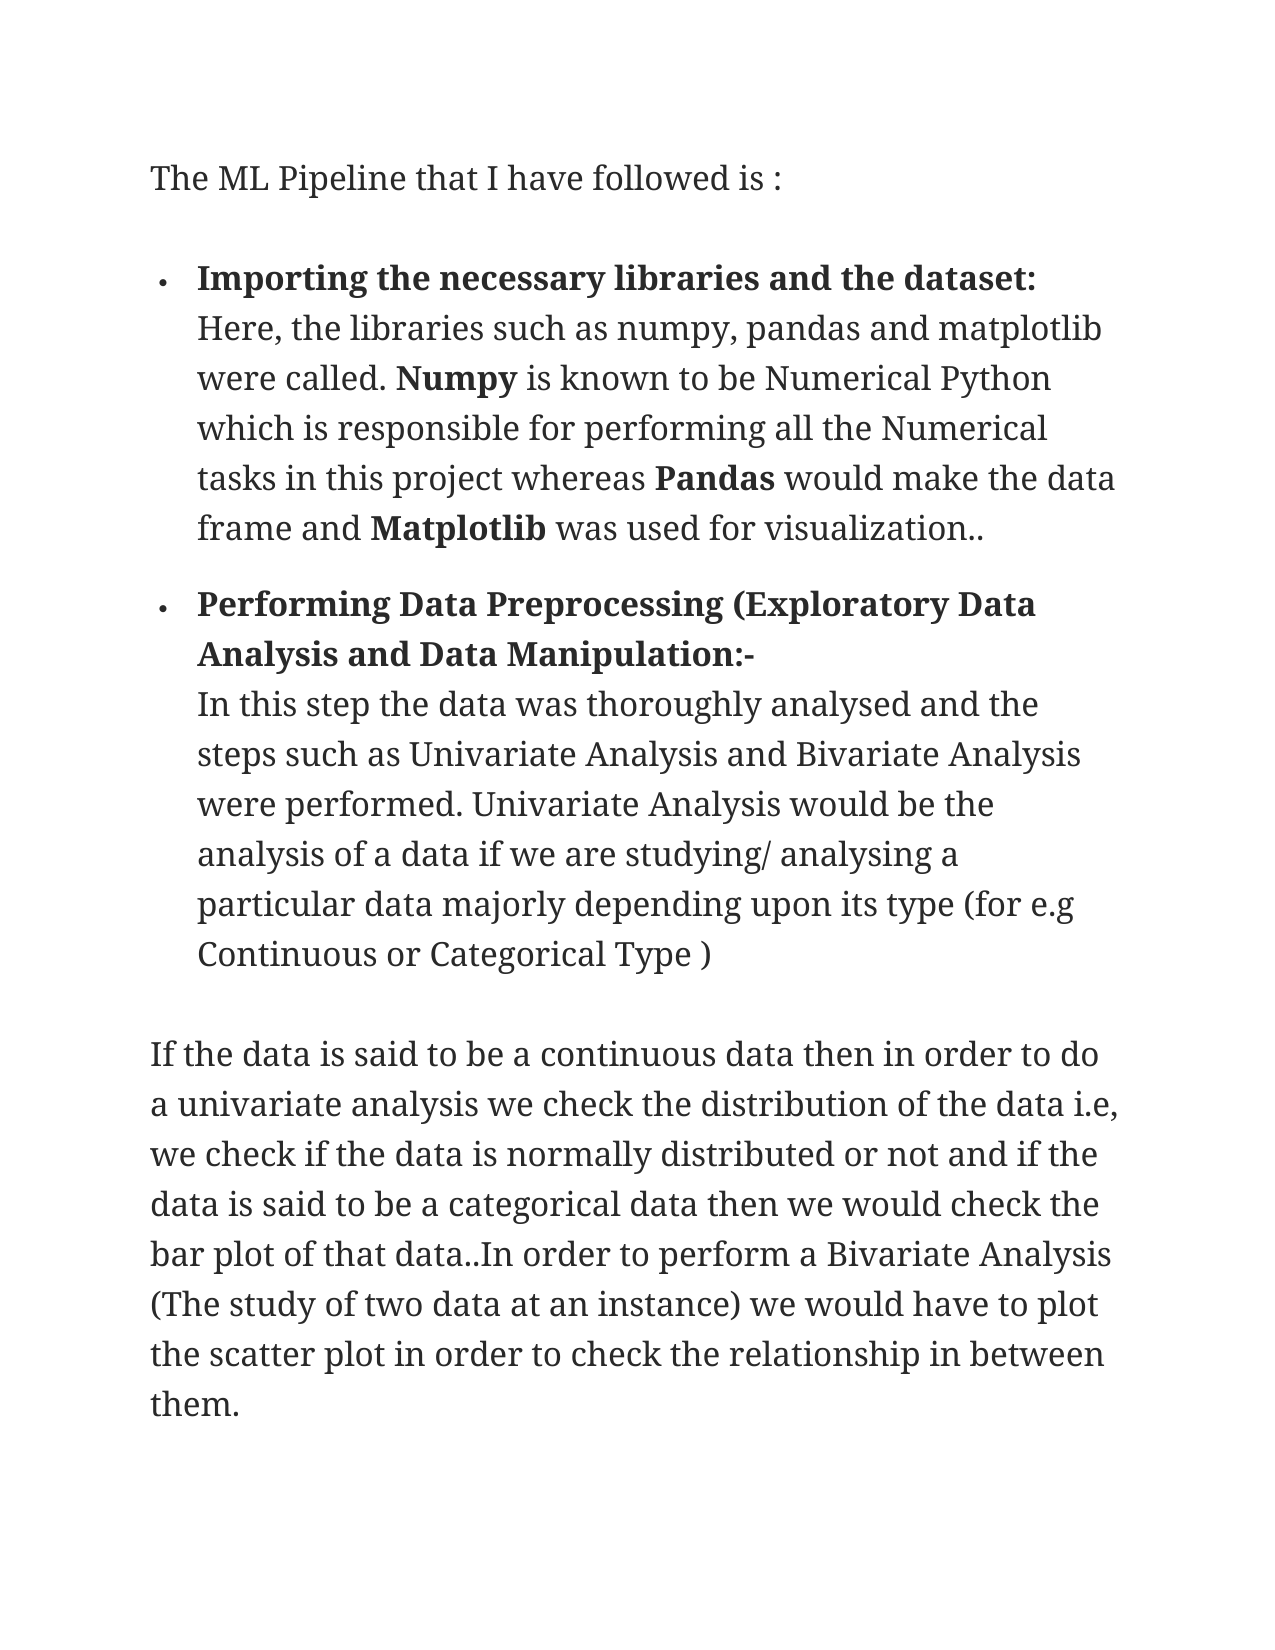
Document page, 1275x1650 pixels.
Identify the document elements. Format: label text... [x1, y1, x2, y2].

list Importing the necessary libraries and the dataset: Here, the libraries such as numpy, pandas and matplotlib were called. Numpy is known to be Numerical Python which is responsible for performing all the Numerical tasks in this project whereas Pandas would make the data frame and Matplotlib was used for visualization.. [159, 250, 1125, 550]
text If the data is said to be a continuous data then in order to do a univariate analysis we check the distribution of the data i.e, we check if the data is normally distributed or not and if the data is said to be a categorical data then we would check the bar plot of that data..In order to perform a Bivariate Analysis (The study of two data at an instance) we would have to plot the scatter plot in order to check the relationship in between them. [150, 1026, 1125, 1426]
text The ML Pipeline that I have followed is : [150, 150, 1125, 200]
list Performing Data Preprocessing (Exploratory Data Analysis and Data Manipulation:- In this step the data was thoroughly analysed and the steps such as Univariate Analysis and Bivariate Analysis were performed. Univariate Analysis would be the analysis of a data if we are studying/ analysing a particular data majorly depending upon its type (for e.g Continuous or Categorical Type ) [159, 576, 1125, 976]
